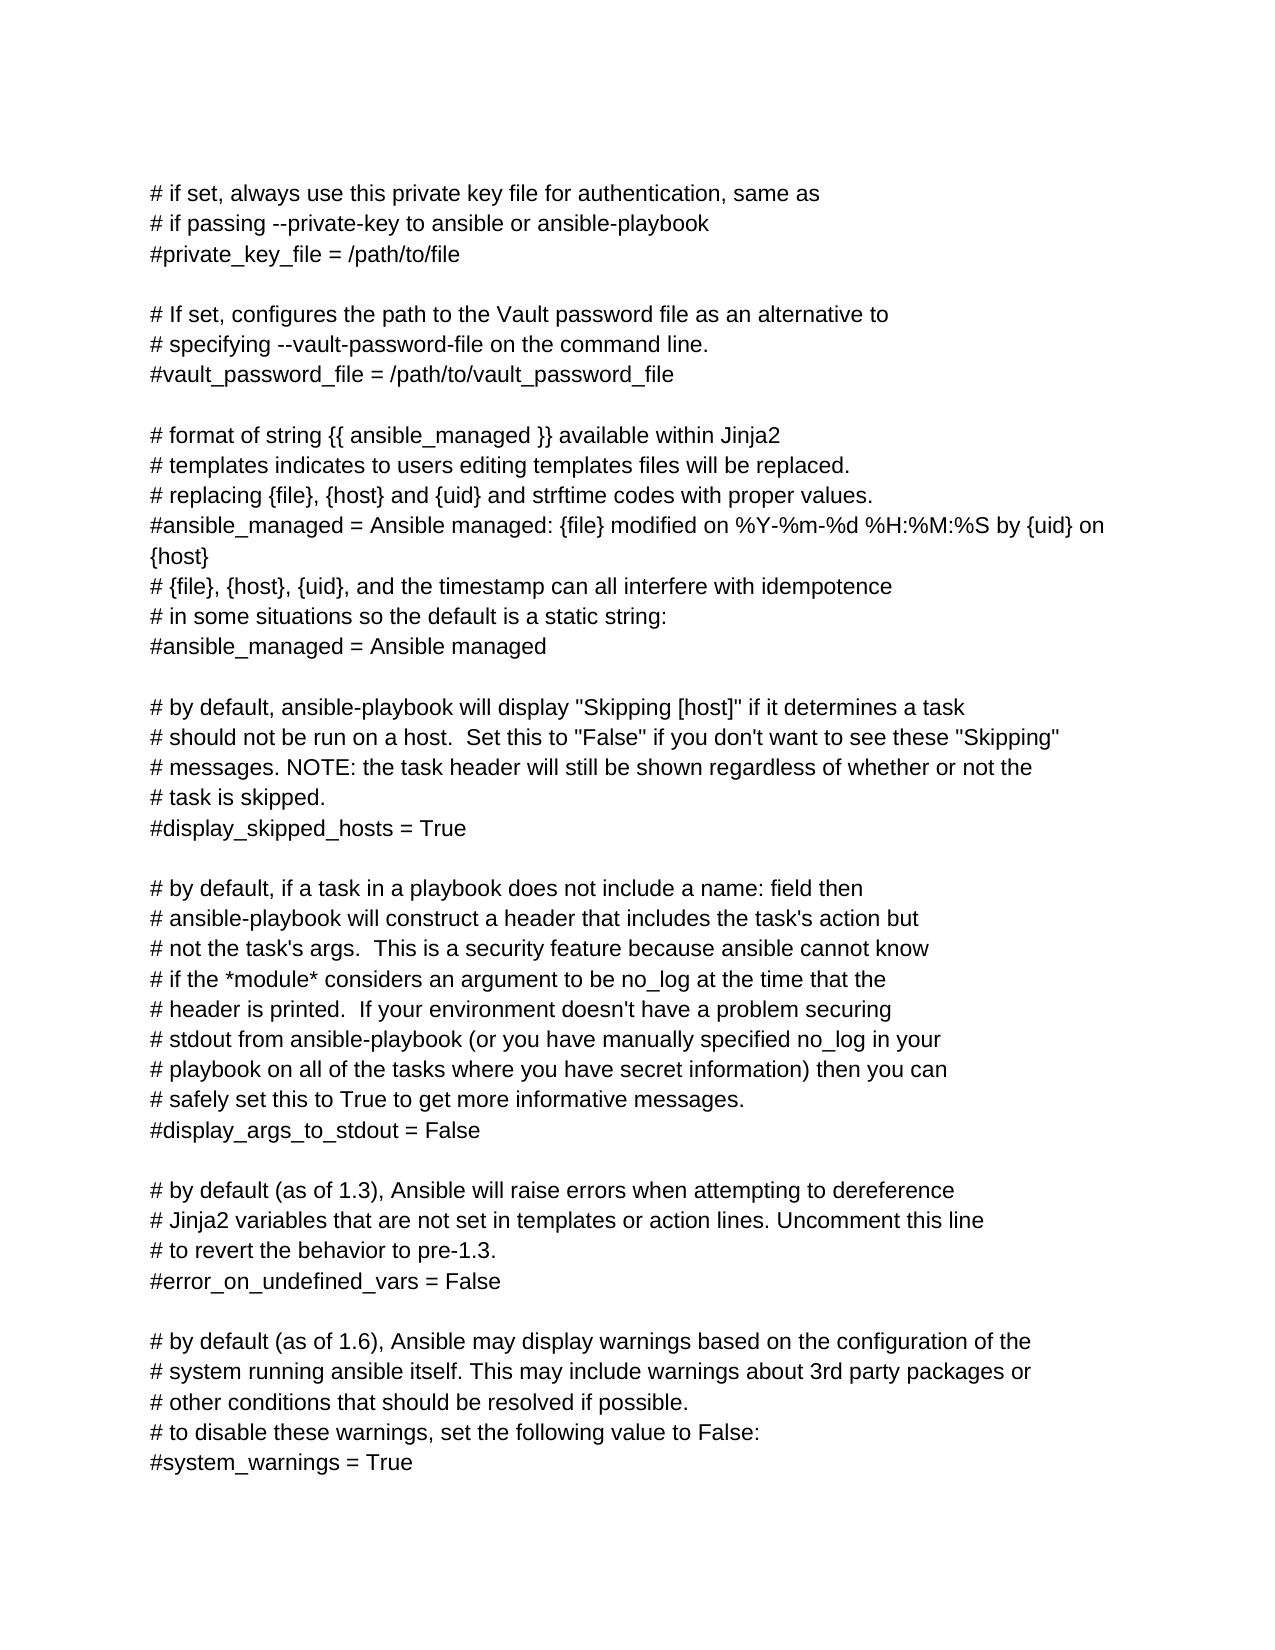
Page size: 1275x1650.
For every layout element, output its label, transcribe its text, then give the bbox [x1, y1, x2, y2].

text # Jinja2 variables that are not set in templates or action lines. Uncomment this line [150, 1207, 1125, 1234]
text # to disable these warnings, set the following value to False: [150, 1419, 1125, 1445]
text # format of string {{ ansible_managed }} available within Jinja2 [150, 422, 1125, 448]
text # replacing {file}, {host} and {uid} and strftime codes with proper values. [150, 482, 1125, 509]
text # not the task's args. This is a security feature because ansible cannot know [150, 935, 1125, 962]
text #display_args_to_stdout = False [150, 1117, 1125, 1143]
text # stdout from ansible-playbook (or you have manually specified no_log in your [150, 1026, 1125, 1052]
text # task is skipped. [150, 784, 1125, 811]
text # in some situations so the default is a static string: [150, 603, 1125, 629]
text # safely set this to True to get more informative messages. [150, 1086, 1125, 1113]
text # ansible-playbook will construct a header that includes the task's action but [150, 905, 1125, 932]
text # system running ansible itself. This may include warnings about 3rd party packages or [150, 1358, 1125, 1385]
text # other conditions that should be resolved if possible. [150, 1388, 1125, 1415]
text # by default, if a task in a playbook does not include a name: field then [150, 875, 1125, 901]
text # to revert the behavior to pre-1.3. [150, 1237, 1125, 1264]
text #vault_password_file = /path/to/vault_password_file [150, 361, 1125, 388]
text # {file}, {host}, {uid}, and the timestamp can all interfere with idempotence [150, 573, 1125, 599]
text # specifying --vault-password-file on the command line. [150, 331, 1125, 358]
text # header is printed. If your environment doesn't have a problem securing [150, 996, 1125, 1022]
text #error_on_undefined_vars = False [150, 1268, 1125, 1294]
text #private_key_file = /path/to/file [150, 241, 1125, 267]
text # If set, configures the path to the Vault password file as an alternative to [150, 301, 1125, 327]
text # messages. NOTE: the task header will still be shown regardless of whether or not the [150, 754, 1125, 781]
text #system_warnings = True [150, 1449, 1125, 1475]
text # by default, ansible-playbook will display "Skipping [host]" if it determines a task [150, 694, 1125, 720]
text # should not be run on a host. Set this to "False" if you don't want to see these "Skipping" [150, 724, 1125, 750]
text # if the *module* considers an argument to be no_log at the time that the [150, 966, 1125, 992]
text # if passing --private-key to ansible or ansible-playbook [150, 210, 1125, 237]
text # if set, always use this private key file for authentication, same as [150, 180, 1125, 207]
text #display_skipped_hosts = True [150, 814, 1125, 841]
text #ansible_managed = Ansible managed: {file} modified on %Y-%m-%d %H:%M:%S by {uid} on {host} [150, 512, 1125, 569]
text #ansible_managed = Ansible managed [150, 633, 1125, 660]
text # by default (as of 1.3), Ansible will raise errors when attempting to dereference [150, 1177, 1125, 1203]
text # templates indicates to users editing templates files will be replaced. [150, 452, 1125, 478]
text # by default (as of 1.6), Ansible may display warnings based on the configuration of the [150, 1328, 1125, 1354]
text # playbook on all of the tasks where you have secret information) then you can [150, 1056, 1125, 1083]
